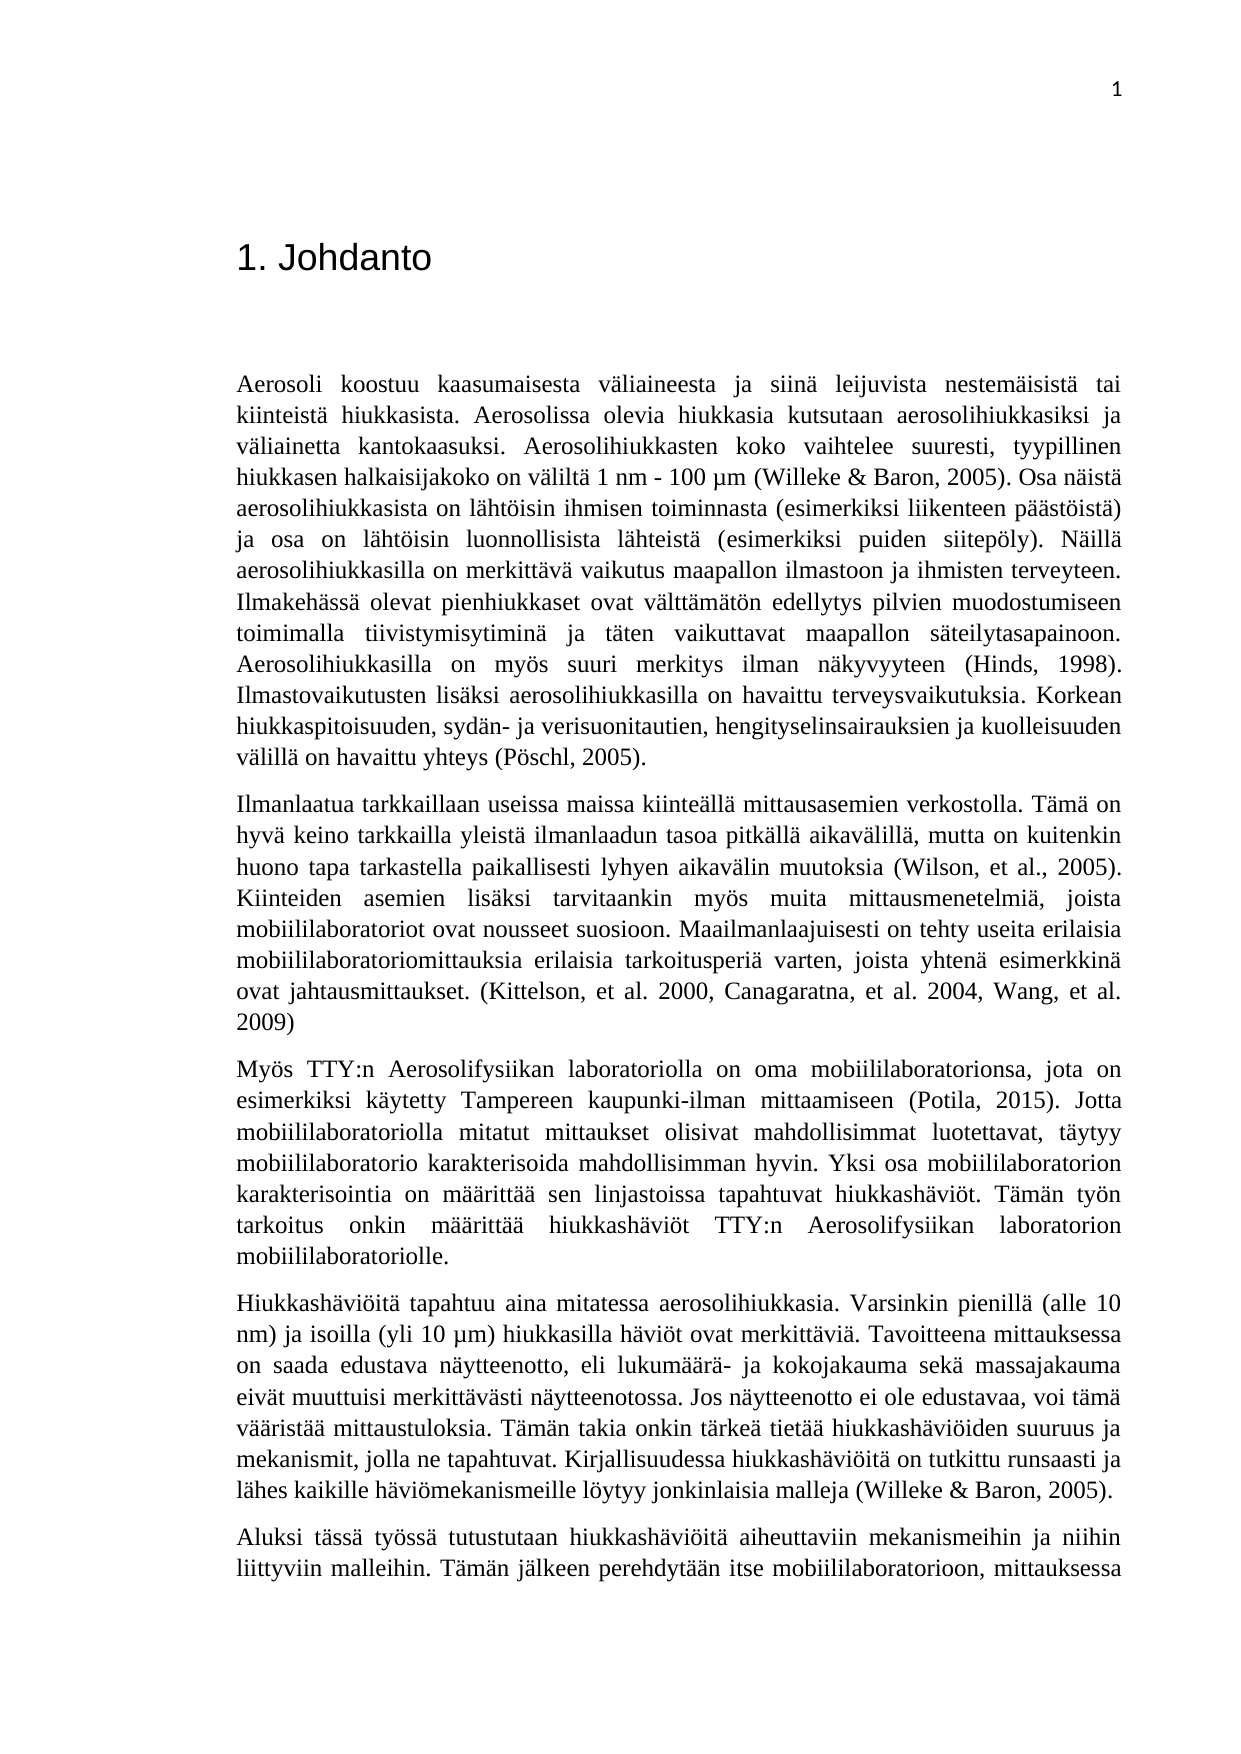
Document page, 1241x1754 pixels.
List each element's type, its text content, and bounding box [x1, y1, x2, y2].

text Aerosoli koostuu kaasumaisesta väliaineesta ja siinä leijuvista nestemäisistä tai kiinteistä hiukkasista. Aerosolissa olevia hiukkasia kutsutaan aerosolihiukkasiksi ja väliainetta kantokaasuksi. Aerosolihiukkasten koko vaihtelee suuresti, tyypillinen hiukkasen halkaisijakoko on väliltä 1 nm - 100 µm . Osa näistä aerosolihiukkasista on lähtöisin ihmisen toiminnasta (esimerkiksi liikenteen päästöistä) ja osa on lähtöisin luonnollisista lähteistä (esimerkiksi puiden siitepöly). Näillä aerosolihiukkasilla on merkittävä vaikutus maapallon ilmastoon ja ihmisten terveyteen. Ilmakehässä olevat pienhiukkaset ovat välttämätön edellytys pilvien muodostumiseen toimimalla tiivistymisytiminä ja täten vaikuttavat maapallon säteilytasapainoon. Aerosolihiukkasilla on myös suuri merkitys ilman näkyvyyteen . Ilmastovaikutusten lisäksi aerosolihiukkasilla on havaittu terveysvaikutuksia. Korkean hiukkaspitoisuuden, sydän- ja verisuonitautien, hengityselinsairauksien ja kuolleisuuden välillä on havaittu yhteys . [236, 369, 1122, 771]
subtitle 1. Johdanto [236, 235, 1122, 278]
text Ilmanlaatua tarkkaillaan useissa maissa kiinteällä mittausasemien verkostolla. Tämä on hyvä keino tarkkailla yleistä ilmanlaadun tasoa pitkällä aikavälillä, mutta on kuitenkin huono tapa tarkastella paikallisesti lyhyen aikavälin muutoksia . Kiinteiden asemien lisäksi tarvitaankin myös muita mittausmenetelmiä, joista mobiililaboratoriot ovat nousseet suosioon. Maailmanlaajuisesti on tehty useita erilaisia mobiililaboratoriomittauksia erilaisia tarkoitusperiä varten, joista yhtenä esimerkkinä ovat jahtausmittaukset. (Kittelson, et al. 2000, Canagaratna, et al. 2004, Wang, et al. 2009) [236, 789, 1122, 1036]
text Hiukkashäviöitä tapahtuu aina mitatessa aerosolihiukkasia. Varsinkin pienillä (alle 10 nm) ja isoilla (yli 10 µm) hiukkasilla häviöt ovat merkittäviä. Tavoitteena mittauksessa on saada edustava näytteenotto, eli lukumäärä- ja kokojakauma sekä massajakauma eivät muuttuisi merkittävästi näytteenotossa. Jos näytteenotto ei ole edustavaa, voi tämä vääristää mittaustuloksia. Tämän takia onkin tärkeä tietää hiukkashäviöiden suuruus ja mekanismit, jolla ne tapahtuvat. Kirjallisuudessa hiukkashäviöitä on tutkittu runsaasti ja lähes kaikille häviömekanismeille löytyy jonkinlaisia malleja . [236, 1288, 1122, 1503]
text Myös TTY:n Aerosolifysiikan laboratoriolla on oma mobiililaboratorionsa, jota on esimerkiksi käytetty Tampereen kaupunki-ilman mittaamiseen . Jotta mobiililaboratoriolla mitatut mittaukset olisivat mahdollisimmat luotettavat, täytyy mobiililaboratorio karakterisoida mahdollisimman hyvin. Yksi osa mobiililaboratorion karakterisointia on määrittää sen linjastoissa tapahtuvat hiukkashäviöt. Tämän työn tarkoitus onkin määrittää hiukkashäviöt TTY:n Aerosolifysiikan laboratorion mobiililaboratoriolle. [236, 1054, 1122, 1269]
